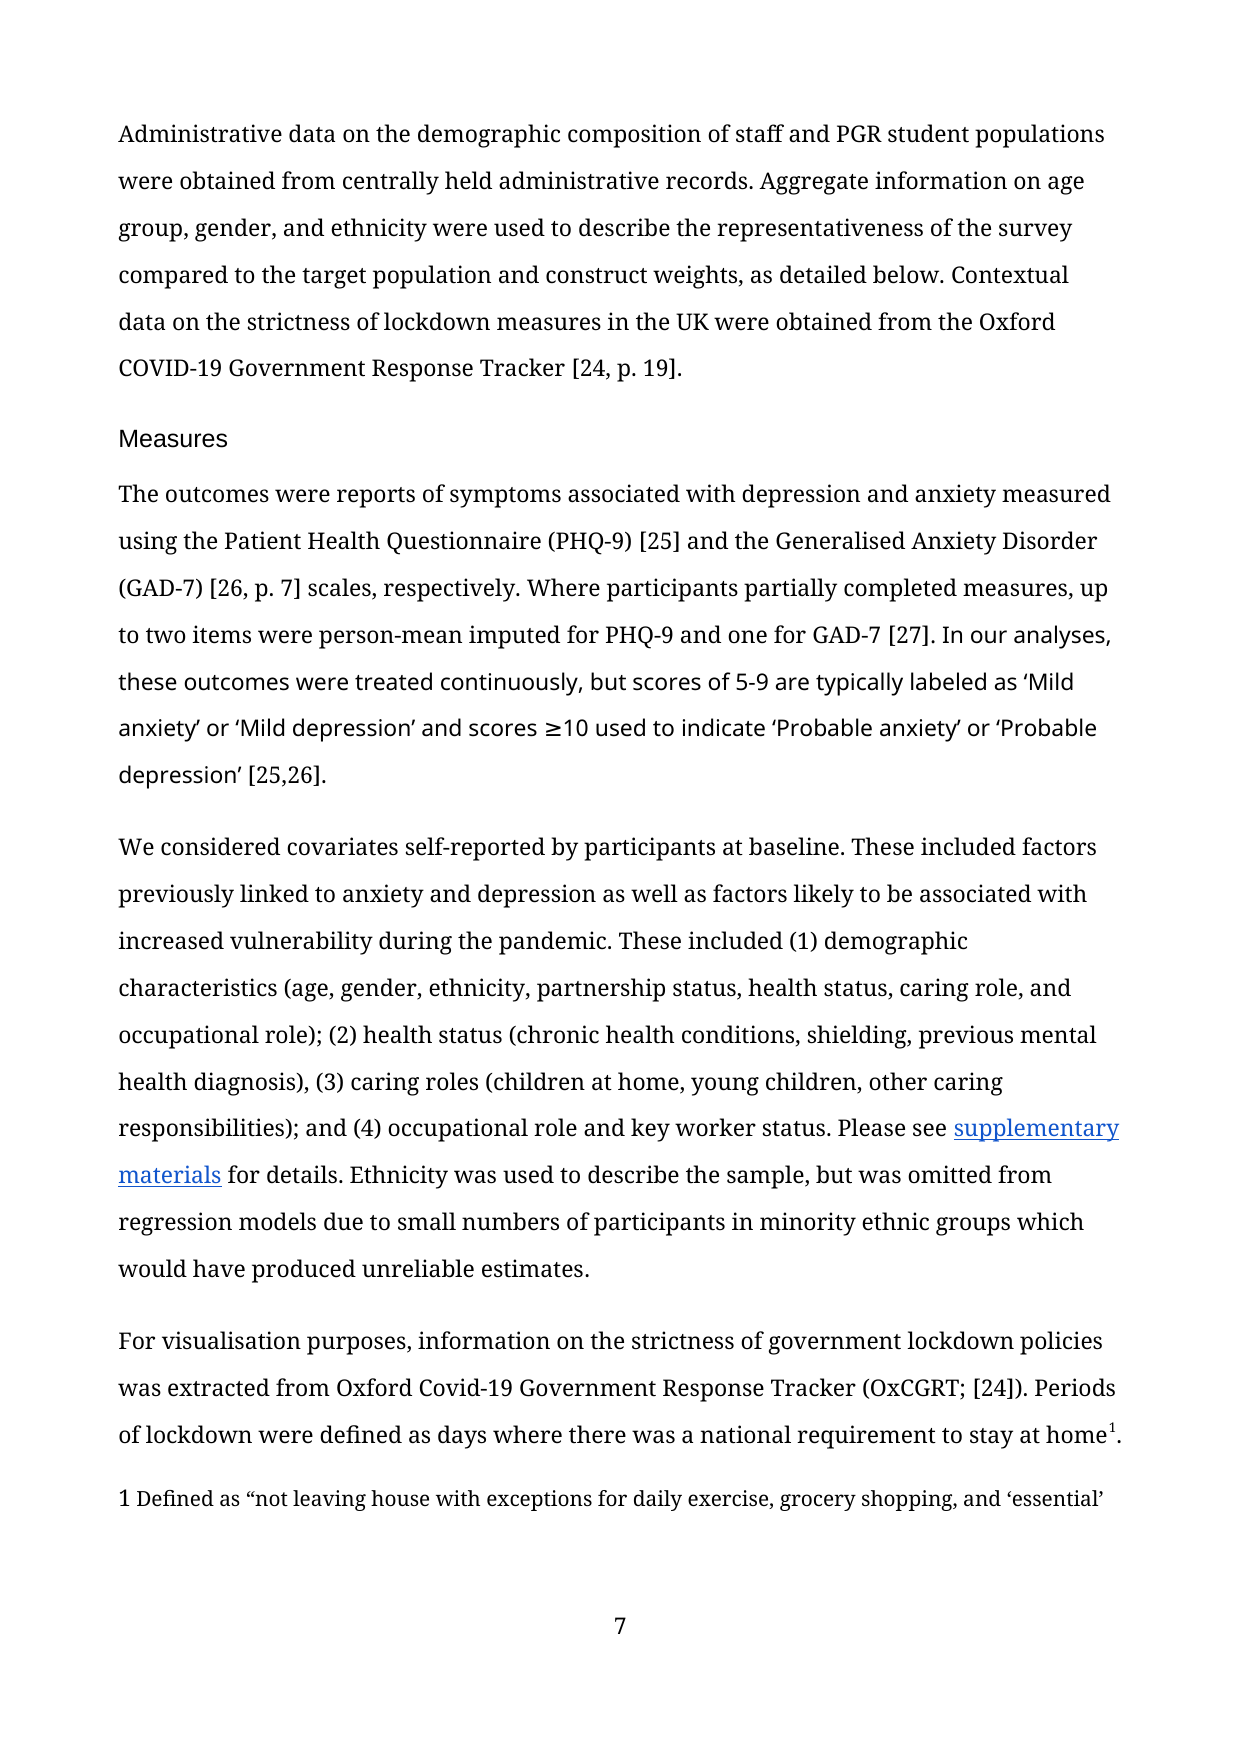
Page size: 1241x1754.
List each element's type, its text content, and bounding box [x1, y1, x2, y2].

text We considered covariates self-reported by participants at baseline. These included factors previously linked to anxiety and depression as well as factors likely to be associated with increased vulnerability during the pandemic. These included (1) demographic characteristics (age, gender, ethnicity, partnership status, health status, caring role, and occupational role); (2) health status (chronic health conditions, shielding, previous mental health diagnosis), (3) caring roles (children at home, young children, other caring responsibilities); and (4) occupational role and key worker status. Please see supplementary materials for details. Ethnicity was used to describe the sample, but was omitted from regression models due to small numbers of participants in minority ethnic groups which would have produced unreliable estimates. [118, 831, 1122, 1284]
text The outcomes were reports of symptoms associated with depression and anxiety measured using the Patient Health Questionnaire (PHQ-9) [25] and the Generalised Anxiety Disorder (GAD-7) [26, p. 7] scales, respectively. Where participants partially completed measures, up to two items were person-mean imputed for PHQ-9 and one for GAD-7 [27]. In our analyses, these outcomes were treated continuously, but scores of 5-9 are typically labeled as ‘Mild anxiety’ or ‘Mild depression’ and scores ≥10 used to indicate ‘Probable anxiety’ or ‘Probable depression’ [25,26]. [118, 478, 1122, 791]
text Administrative data on the demographic composition of staff and PGR student populations were obtained from centrally held administrative records. Aggregate information on age group, gender, and ethnicity were used to describe the representativeness of the survey compared to the target population and construct weights, as detailed below. Contextual data on the strictness of lockdown measures in the UK were obtained from the Oxford COVID-19 Government Response Tracker [24, p. 19]. [118, 118, 1122, 384]
subtitle Measures [118, 424, 1122, 453]
text For visualisation purposes, information on the strictness of government lockdown policies was extracted from Oxford Covid-19 Government Response Tracker (OxCGRT; [24]). Periods of lockdown were defined as days where there was a national requirement to stay at home. [118, 1325, 1122, 1450]
